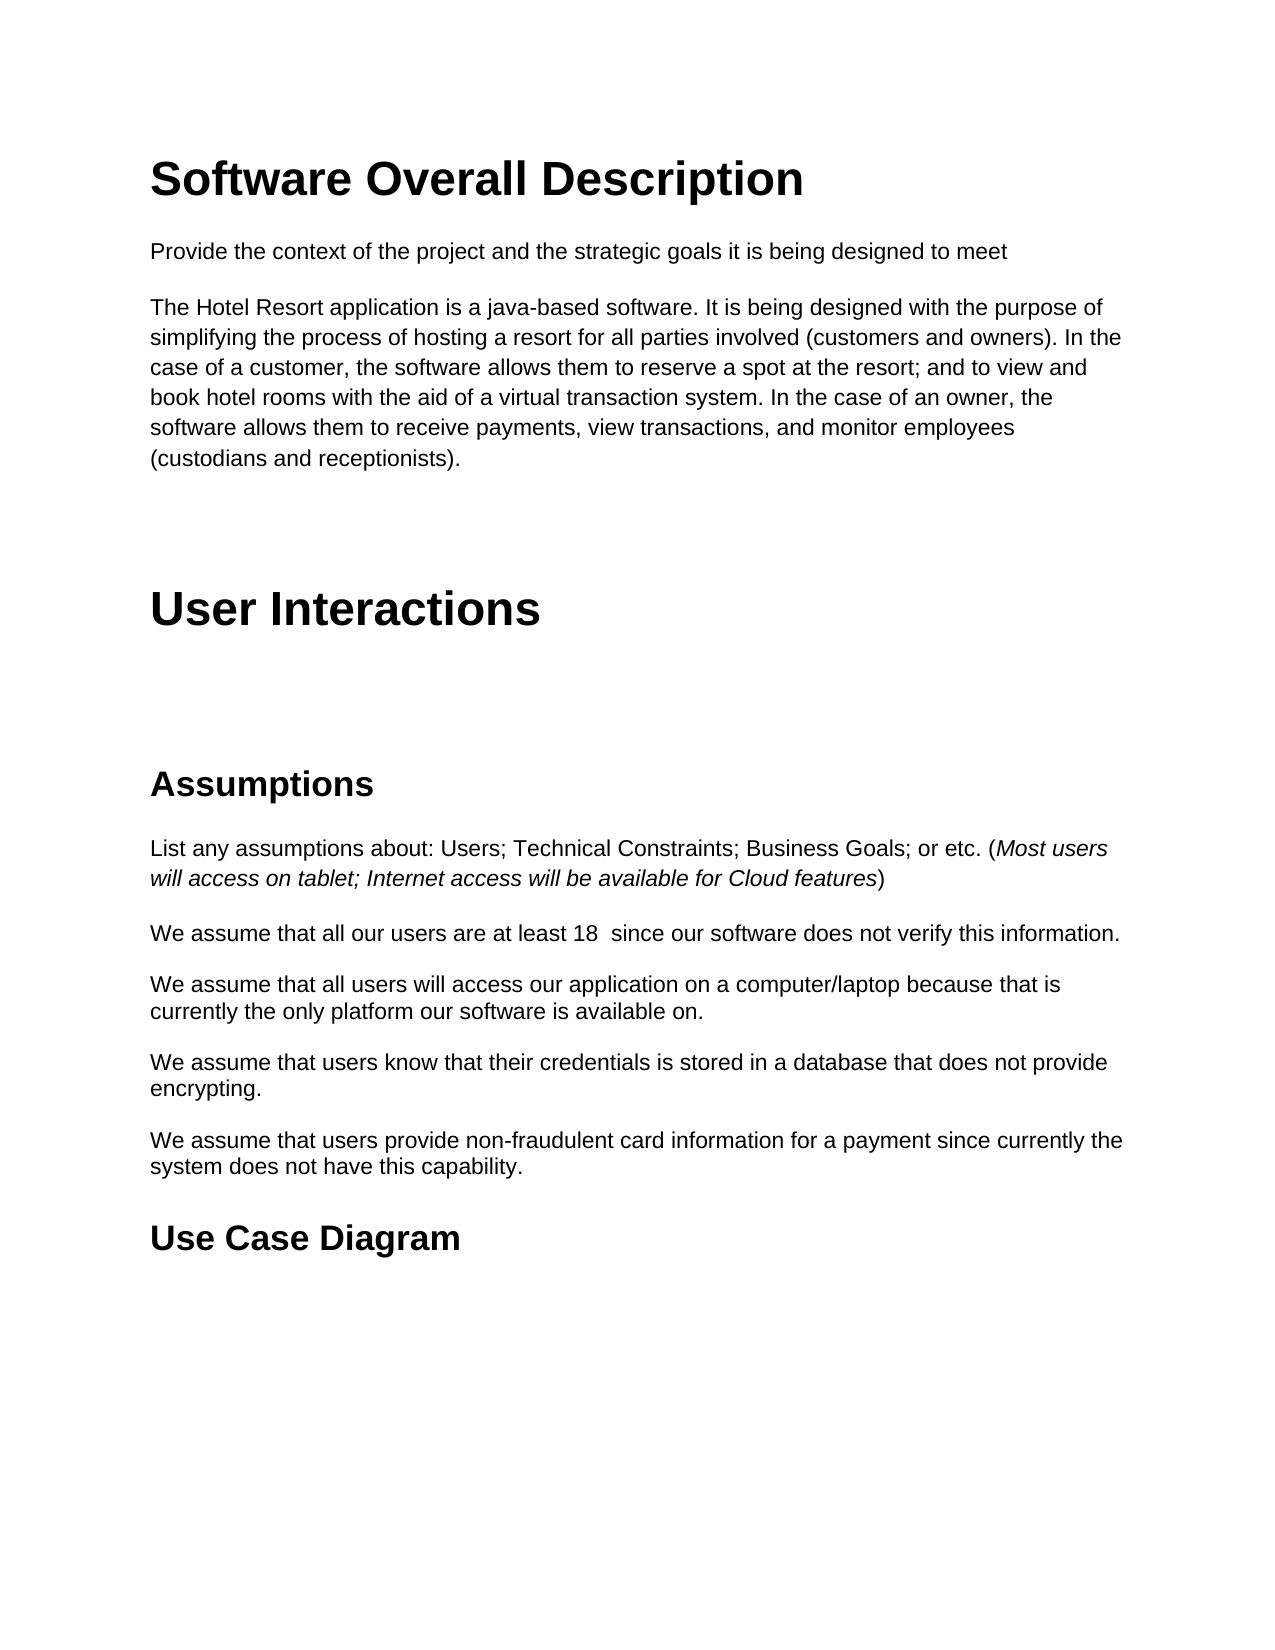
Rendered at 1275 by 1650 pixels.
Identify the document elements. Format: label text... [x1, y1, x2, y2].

subtitle Assumptions [150, 763, 1125, 803]
text List any assumptions about: Users; Technical Constraints; Business Goals; or etc. (Most users will access on tablet; Internet access will be available for Cloud features) [150, 834, 1125, 891]
text Provide the context of the project and the strategic goals it is being designed to meet [150, 238, 1125, 265]
text We assume that users know that their credentials is stored in a database that does not provide encrypting. [150, 1049, 1125, 1102]
subtitle Use Case Diagram [150, 1217, 1125, 1258]
text We assume that all users will access our application on a computer/laptop because that is currently the only platform our software is available on. [150, 971, 1125, 1024]
text We assume that users provide non-fraudulent card information for a payment since currently the system does not have this capability. [150, 1127, 1125, 1179]
subtitle User Interactions [150, 580, 1125, 635]
text The Hotel Resort application is a java-based software. It is being designed with the purpose of simplifying the process of hosting a resort for all parties involved (customers and owners). In the case of a customer, the software allows them to reserve a spot at the resort; and to view and book hotel rooms with the aid of a virtual transaction system. In the case of an owner, the software allows them to receive payments, view transactions, and monitor employees (custodians and receptionists). [150, 293, 1125, 471]
text We assume that all our users are at least 18 since our software does not verify this information. [150, 920, 1125, 946]
subtitle Software Overall Description [150, 150, 1125, 205]
